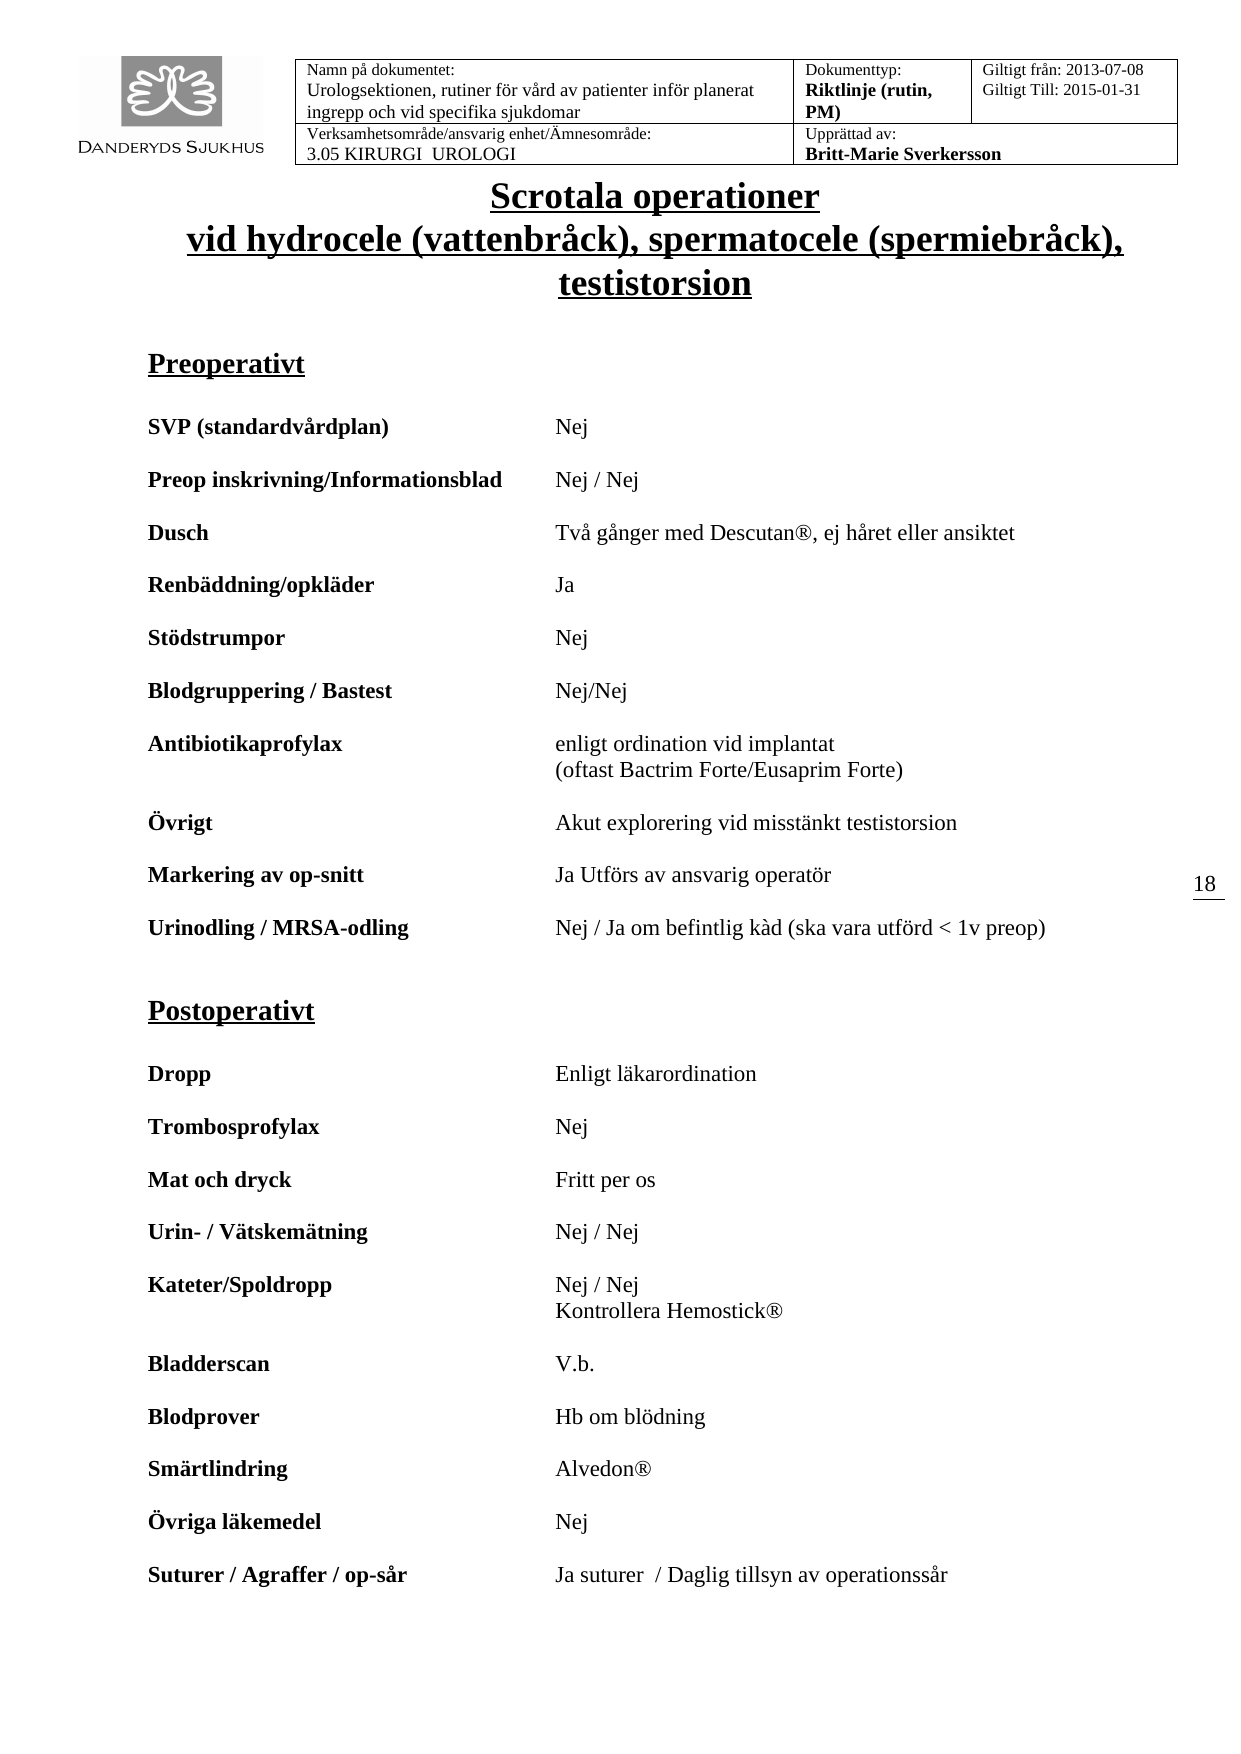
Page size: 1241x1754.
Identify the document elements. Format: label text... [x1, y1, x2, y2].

text Suturer / Agraffer / op-sår Ja suturer / Daglig tillsyn av operationssår [148, 1561, 1162, 1587]
text Postoperativt [148, 993, 1162, 1027]
picture [78, 56, 264, 153]
text Preop inskrivning/Informationsblad Nej / Nej [148, 466, 1162, 492]
text Övriga läkemedel Nej [148, 1508, 1162, 1534]
text Urinodling / MRSA-odling Nej / Ja om befintlig kàd (ska vara utförd < 1v preop) [148, 914, 1162, 940]
text Mat och dryck Fritt per os [148, 1166, 1162, 1192]
text Dusch Två gånger med Descutan®, ej håret eller ansiktet [148, 519, 1162, 545]
text SVP (standardvårdplan) Nej [148, 413, 1162, 440]
text Bladderscan V.b. [148, 1350, 1162, 1376]
text Antibiotikaprofylax enligt ordination vid implantat [148, 729, 1162, 756]
text Urin- / Vätskemätning Nej / Nej [148, 1218, 1162, 1245]
text Preoperativt [148, 346, 1162, 380]
text (oftast Bactrim Forte/Eusaprim Forte) [555, 756, 1162, 782]
text vid hydrocele (vattenbråck), spermatocele (spermiebråck), testistorsion [148, 217, 1162, 303]
text Kontrollera Hemostick® [148, 1297, 1162, 1324]
text Stödstrumpor Nej [148, 624, 1162, 651]
text Blodprover Hb om blödning [148, 1403, 1162, 1429]
text Smärtlindring Alvedon® [148, 1456, 1162, 1482]
text Blodgruppering / Bastest Nej/Nej [148, 677, 1162, 703]
text Renbäddning/opkläder Ja [148, 571, 1162, 598]
text Dropp Enligt läkarordination [148, 1060, 1162, 1087]
text Markering av op-snitt Ja Utförs av ansvarig operatör [148, 861, 1162, 888]
text Scrotala operationer [148, 174, 1162, 217]
text Trombosprofylax Nej [148, 1113, 1162, 1139]
text Kateter/Spoldropp Nej / Nej [148, 1271, 1162, 1297]
text Övrigt Akut explorering vid misstänkt testistorsion [148, 809, 1162, 835]
